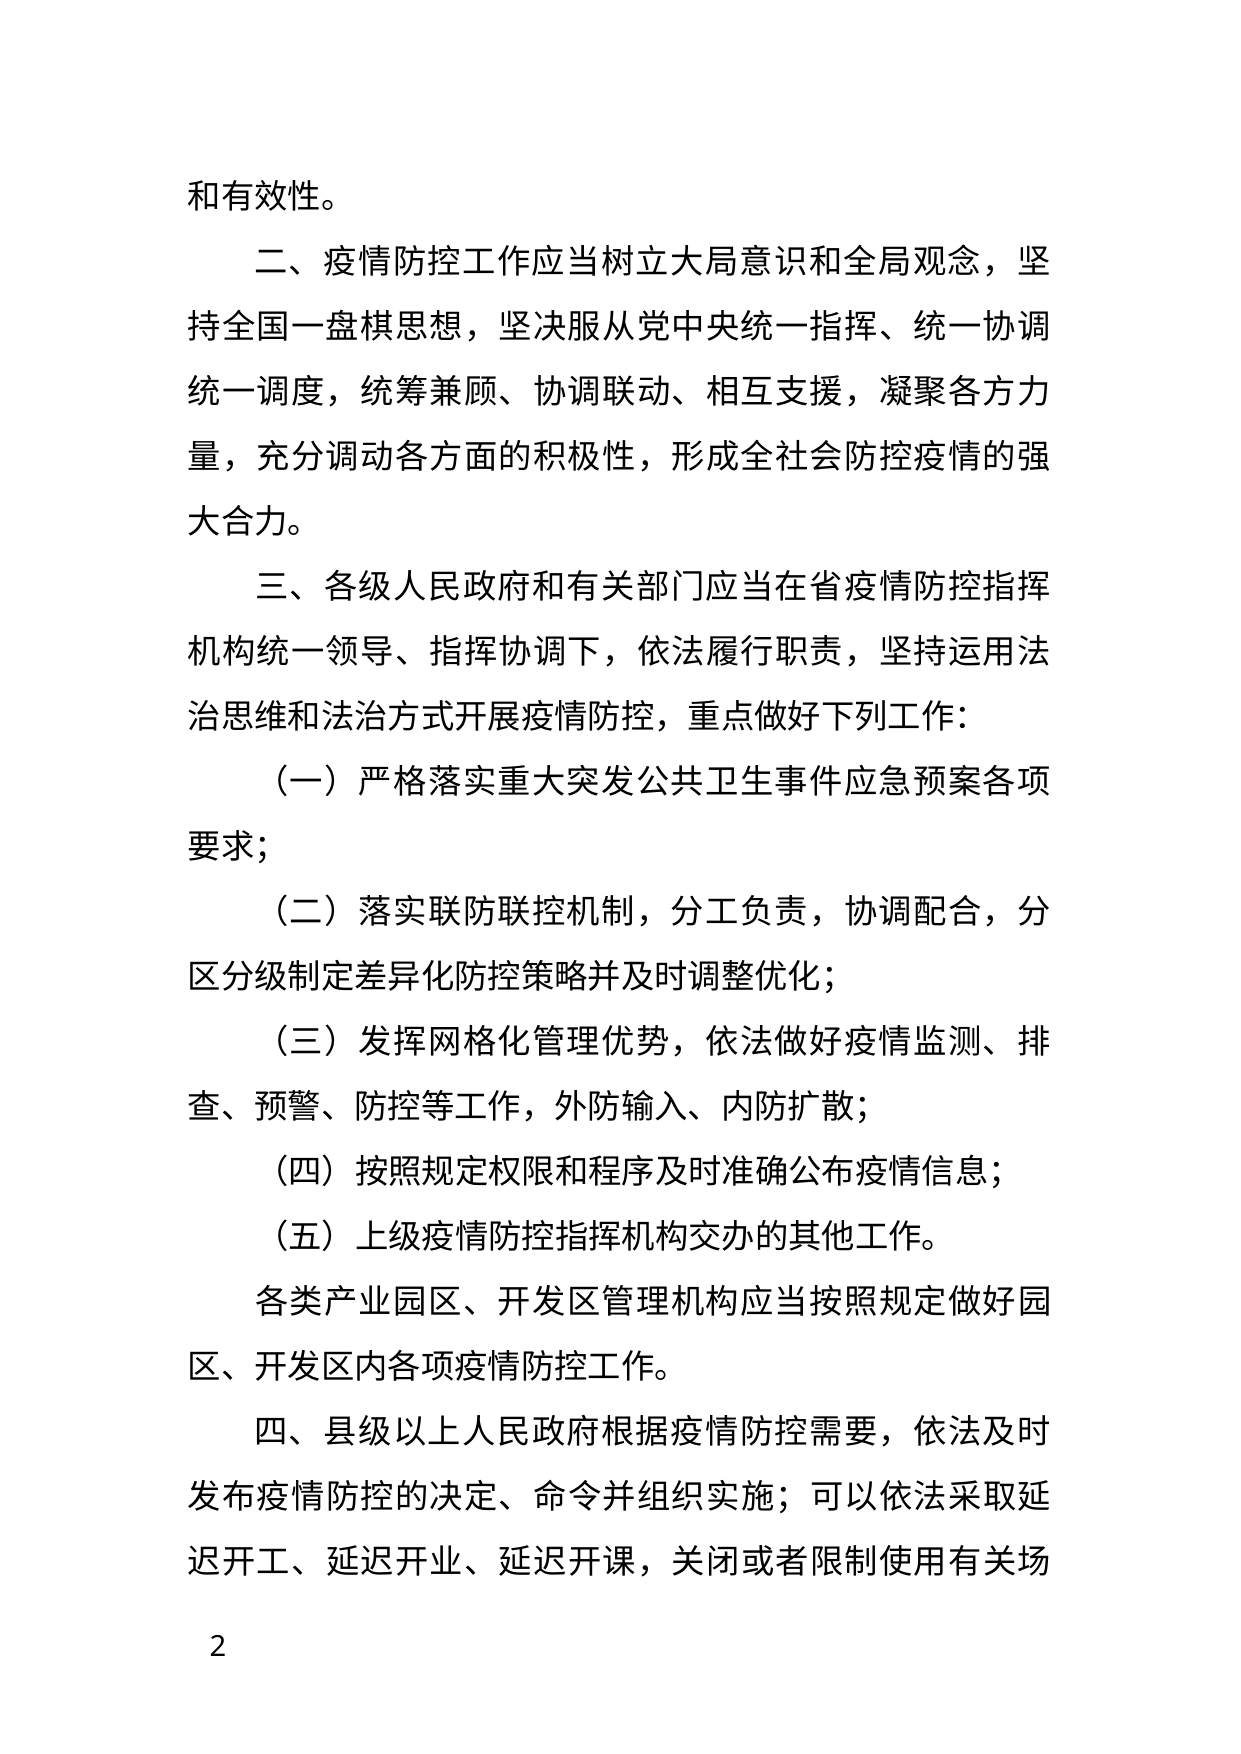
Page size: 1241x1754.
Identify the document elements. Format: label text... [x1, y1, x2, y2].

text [187, 1397, 1053, 1592]
text （四）按照规定权限和程序及时准确公布疫情信息； [187, 1137, 1053, 1202]
text 三、各级人民政府和有关部门应当在省疫情防控指挥机构统一领导、指挥协调下，依法履行职责，坚持运用法治思维和法治方式开展疫情防控，重点做好下列工作： [187, 552, 1053, 747]
text （五）上级疫情防控指挥机构交办的其他工作。 [187, 1202, 1053, 1267]
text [187, 162, 1053, 227]
text 各类产业园区、开发区管理机构应当按照规定做好园区、开发区内各项疫情防控工作。 [187, 1267, 1053, 1397]
text （三）发挥网格化管理优势，依法做好疫情监测、排查、预警、防控等工作，外防输入、内防扩散； [187, 1007, 1053, 1137]
text 二、疫情防控工作应当树立大局意识和全局观念，坚持全国一盘棋思想，坚决服从党中央统一指挥、统一协调、统一调度，统筹兼顾、协调联动、相互支援，凝聚各方力量，充分调动各方面的积极性，形成全社会防控疫情的强大合力。 [187, 227, 1053, 552]
text （二）落实联防联控机制，分工负责，协调配合，分区分级制定差异化防控策略并及时调整优化； [187, 877, 1053, 1007]
text （一）严格落实重大突发公共卫生事件应急预案各项要求； [187, 747, 1053, 877]
